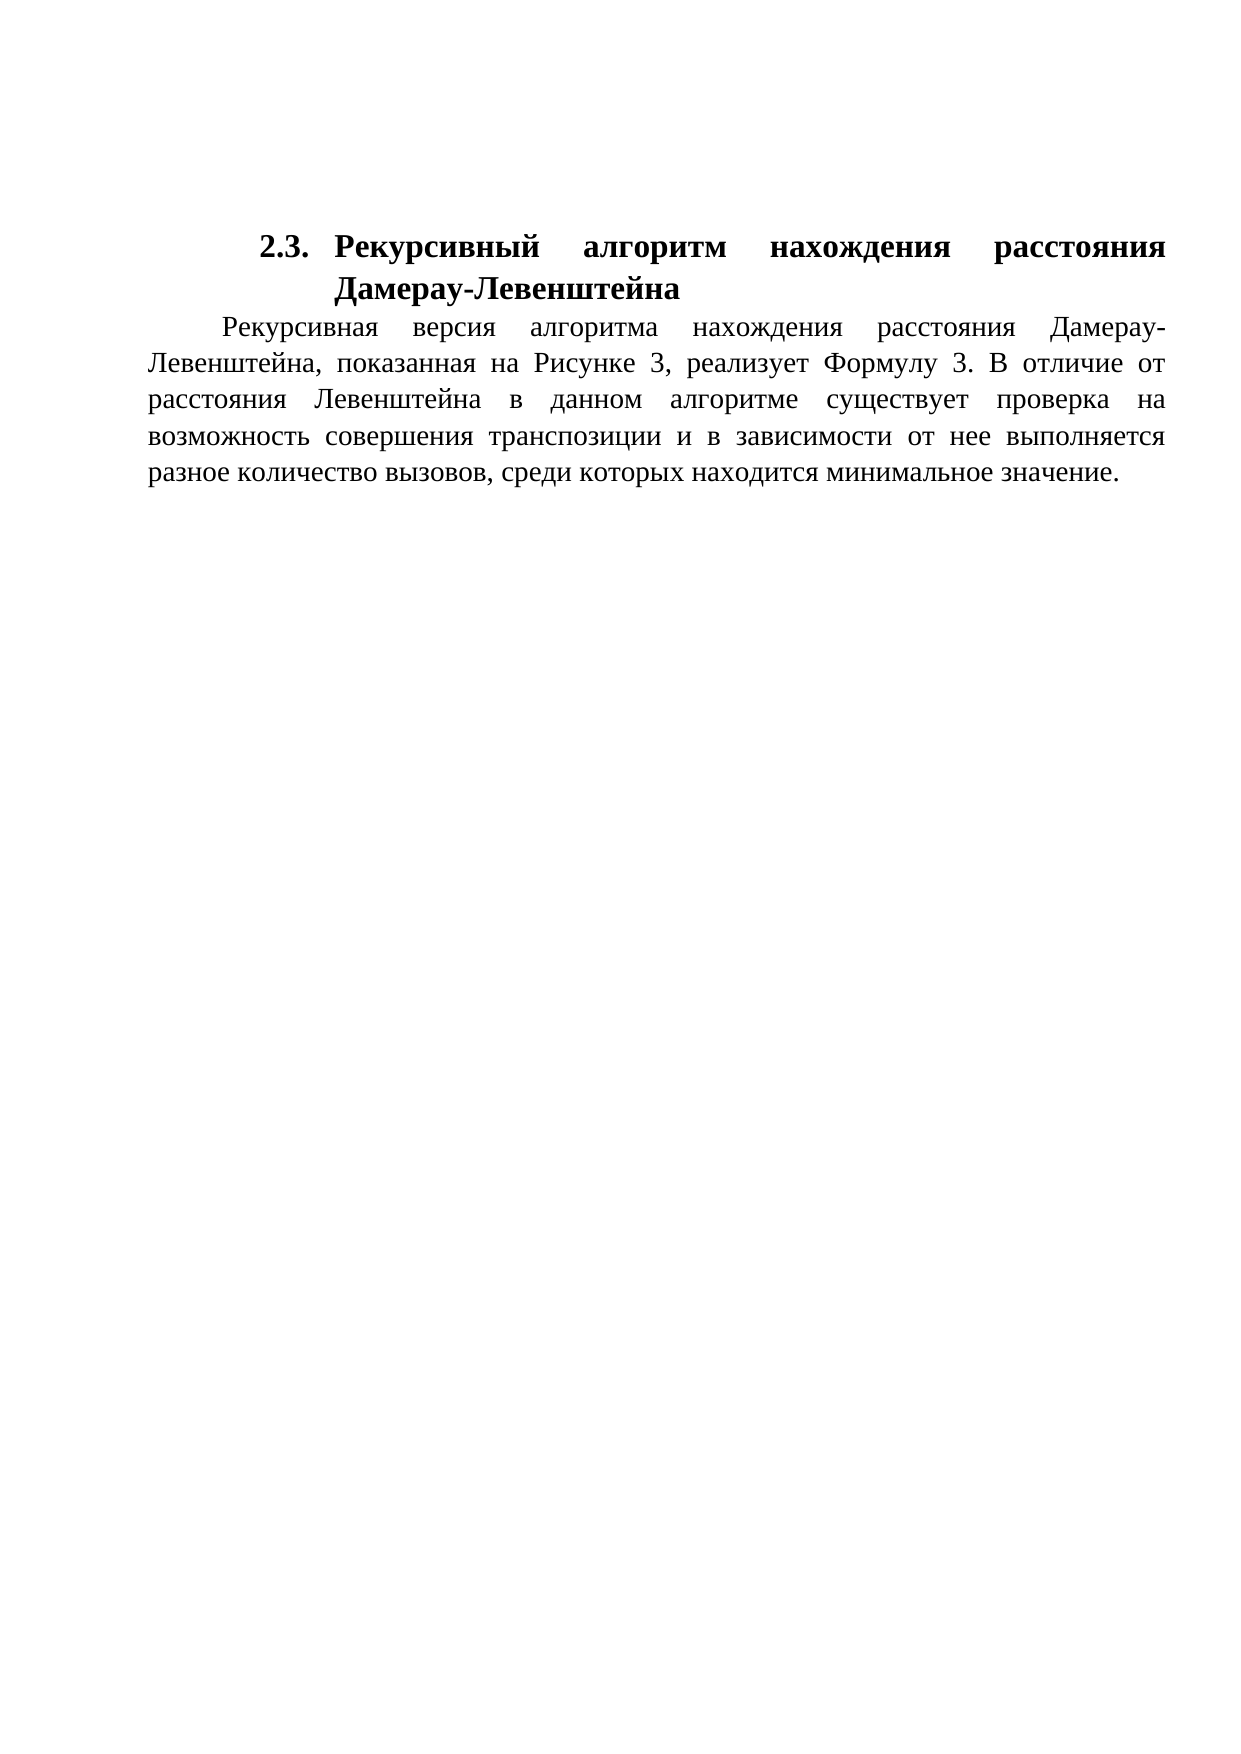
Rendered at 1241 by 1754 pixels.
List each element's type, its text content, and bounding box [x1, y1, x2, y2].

list Рекурсивный алгоритм нахождения расстояния Дамерау-Левенштейна [259, 227, 1167, 306]
list Рекурсивная версия алгоритма нахождения расстояния Дамерау-Левенштейна, показанная на Рисунке 3, реализует Формулу 3. В отличие от расстояния Левенштейна в данном алгоритме существует проверка на возможность совершения транспозиции и в зависимости от нее выполняется разное количество вызовов, среди которых находится минимальное значение. [148, 309, 1167, 487]
